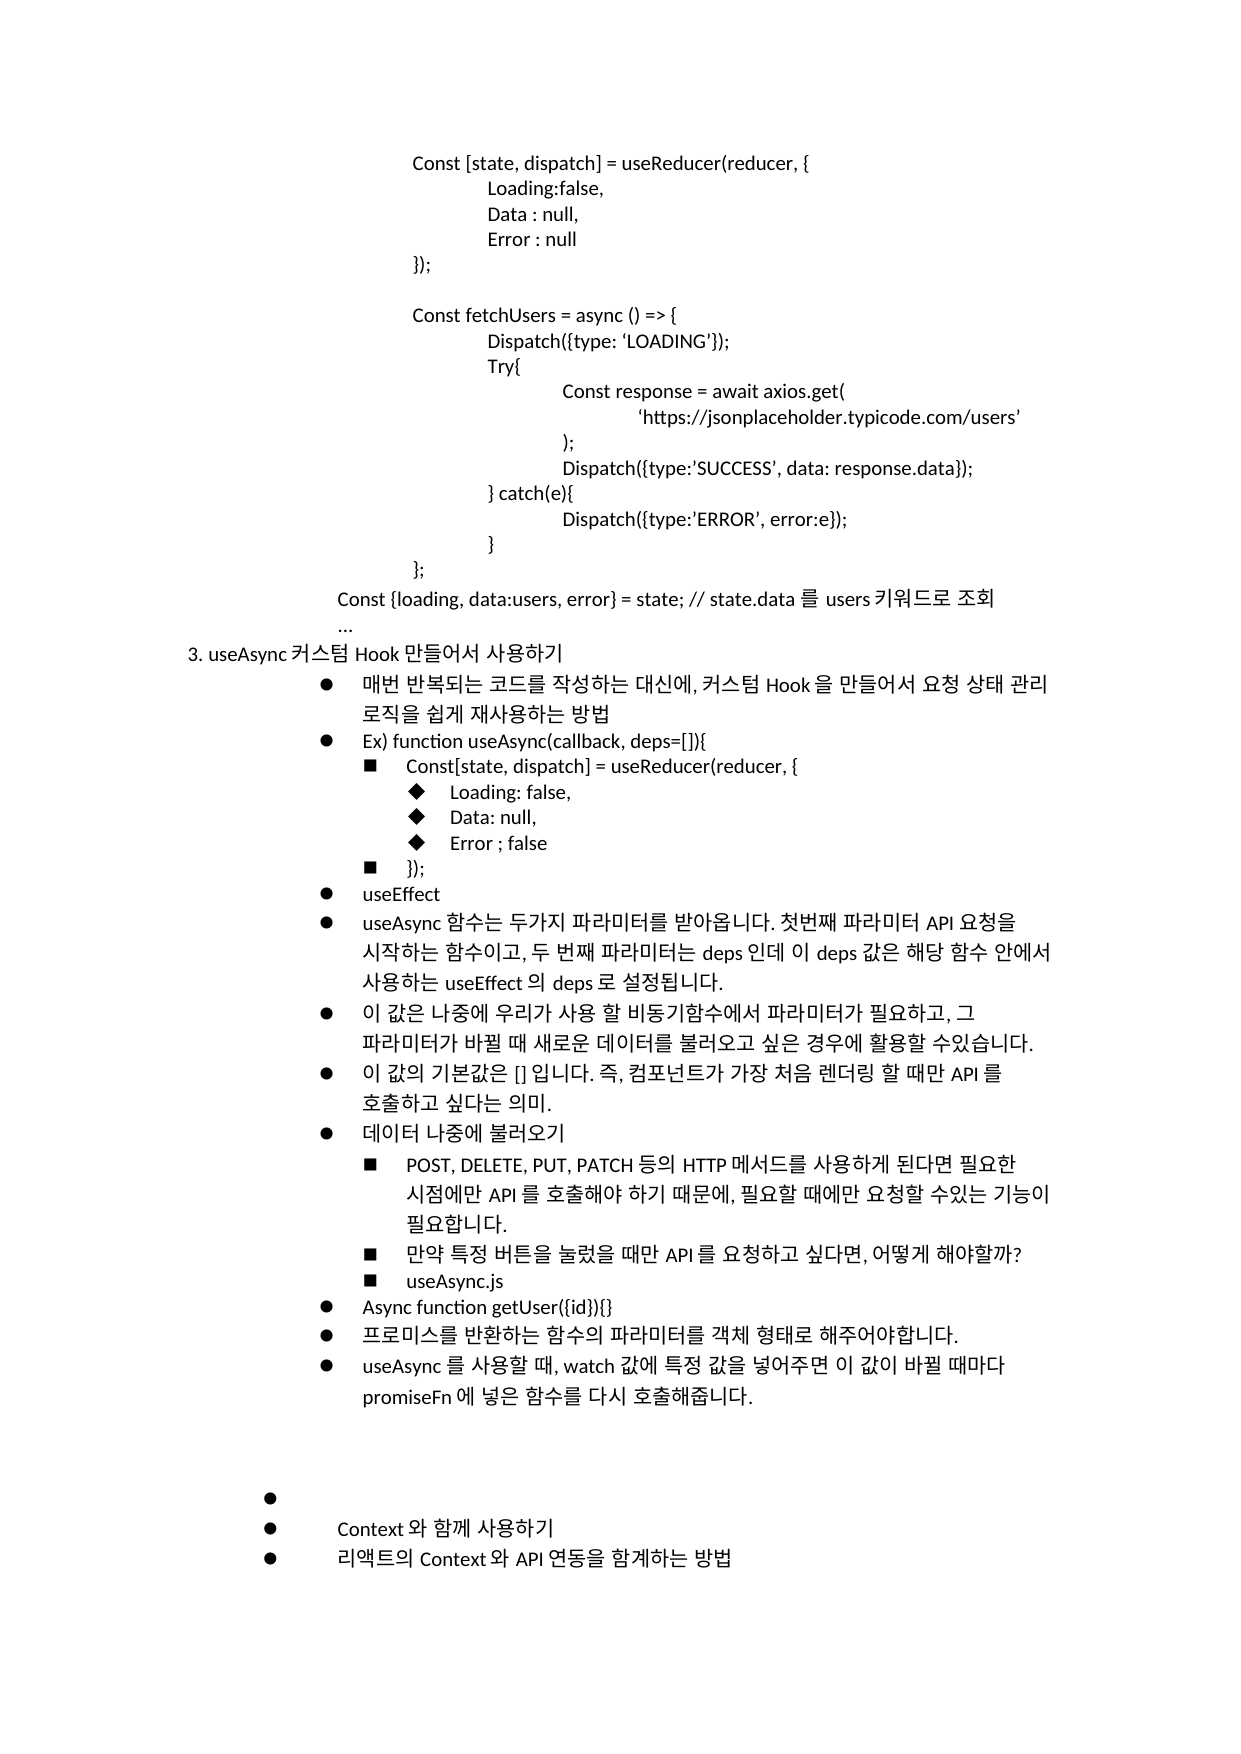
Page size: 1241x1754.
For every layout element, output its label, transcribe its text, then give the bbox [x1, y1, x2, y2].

list Loading:false, [262, 175, 1053, 201]
list ... [262, 612, 1053, 638]
list Context와 함께 사용하기 [262, 1512, 1053, 1542]
list }; [262, 557, 1053, 582]
list Async function getUser({id}){} [319, 1294, 1053, 1319]
list 매번 반복되는 코드를 작성하는 대신에, 커스텀 Hook을 만들어서 요청 상태 관리 로직을 쉽게 재사용하는 방법 [319, 668, 1053, 728]
list ); [262, 429, 1053, 455]
list Data: null, [406, 804, 1053, 830]
list 데이터 나중에 불러오기 [319, 1118, 1053, 1148]
list 이 값의 기본값은 [] 입니다. 즉, 컴포넌트가 가장 처음 렌더링 할 때만 API를 호출하고 싶다는 의미. [319, 1057, 1053, 1118]
list useAsync 함수는 두가지 파라미터를 받아옵니다. 첫번째 파라미터 API 요청을 시작하는 함수이고, 두 번째 파라미터는 deps 인데 이 deps 값은 해당 함수 안에서 사용하는 useEffect 의 deps로 설정됩니다. [319, 906, 1053, 997]
list Dispatch({type:’SUCCESS’, data: response.data}); [262, 455, 1053, 480]
list }); [362, 855, 1053, 881]
list useAsync.js [362, 1269, 1053, 1294]
list Const [state, dispatch] = useReducer(reducer, { [262, 150, 1053, 175]
list Dispatch({type:’ERROR’, error:e}); [262, 506, 1053, 531]
list Dispatch({type: ‘LOADING’}); [262, 328, 1053, 353]
list 프로미스를 반환하는 함수의 파라미터를 객체 형태로 해주어야합니다. [319, 1319, 1053, 1350]
list Const {loading, data:users, error} = state; // state.data 를 users키워드로 조회 [262, 582, 1053, 612]
list Error ; false [406, 830, 1053, 855]
list Const response = await axios.get( [262, 379, 1053, 404]
list POST, DELETE, PUT, PATCH 등의 HTTP메서드를 사용하게 된다면 필요한 시점에만 API를 호출해야 하기 때문에, 필요할 때에만 요청할 수있는 기능이 필요합니다. [362, 1148, 1053, 1238]
list }); [262, 252, 1053, 277]
list useEffect [319, 881, 1053, 906]
list Try{ [262, 353, 1053, 379]
list 리액트의 Context와 API 연동을 함계하는 방법 [262, 1542, 1053, 1572]
list 만약 특정 버튼을 눌렀을 때만 API를 요청하고 싶다면, 어떻게 해야할까? [362, 1238, 1053, 1269]
list Error : null [262, 226, 1053, 252]
list Loading: false, [406, 779, 1053, 804]
list ‘https://jsonplaceholder.typicode.com/users’ [262, 404, 1053, 429]
list Ex) function useAsync(callback, deps=[]){ [319, 728, 1053, 754]
list 이 값은 나중에 우리가 사용 할 비동기함수에서 파라미터가 필요하고, 그 파라미터가 바뀔 때 새로운 데이터를 불러오고 싶은 경우에 활용할 수있습니다. [319, 997, 1053, 1057]
list useAsync 를 사용할 때, watch 값에 특정 값을 넣어주면 이 값이 바뀔 때마다 promiseFn에 넣은 함수를 다시 호출해줍니다. [319, 1350, 1053, 1410]
list Data : null, [262, 201, 1053, 226]
list Const fetchUsers = async () => { [262, 302, 1053, 328]
list } catch(e){ [262, 480, 1053, 506]
list } [262, 531, 1053, 557]
list Const[state, dispatch] = useReducer(reducer, { [362, 754, 1053, 779]
list useAsync 커스텀 Hook 만들어서 사용하기 [187, 638, 1053, 668]
